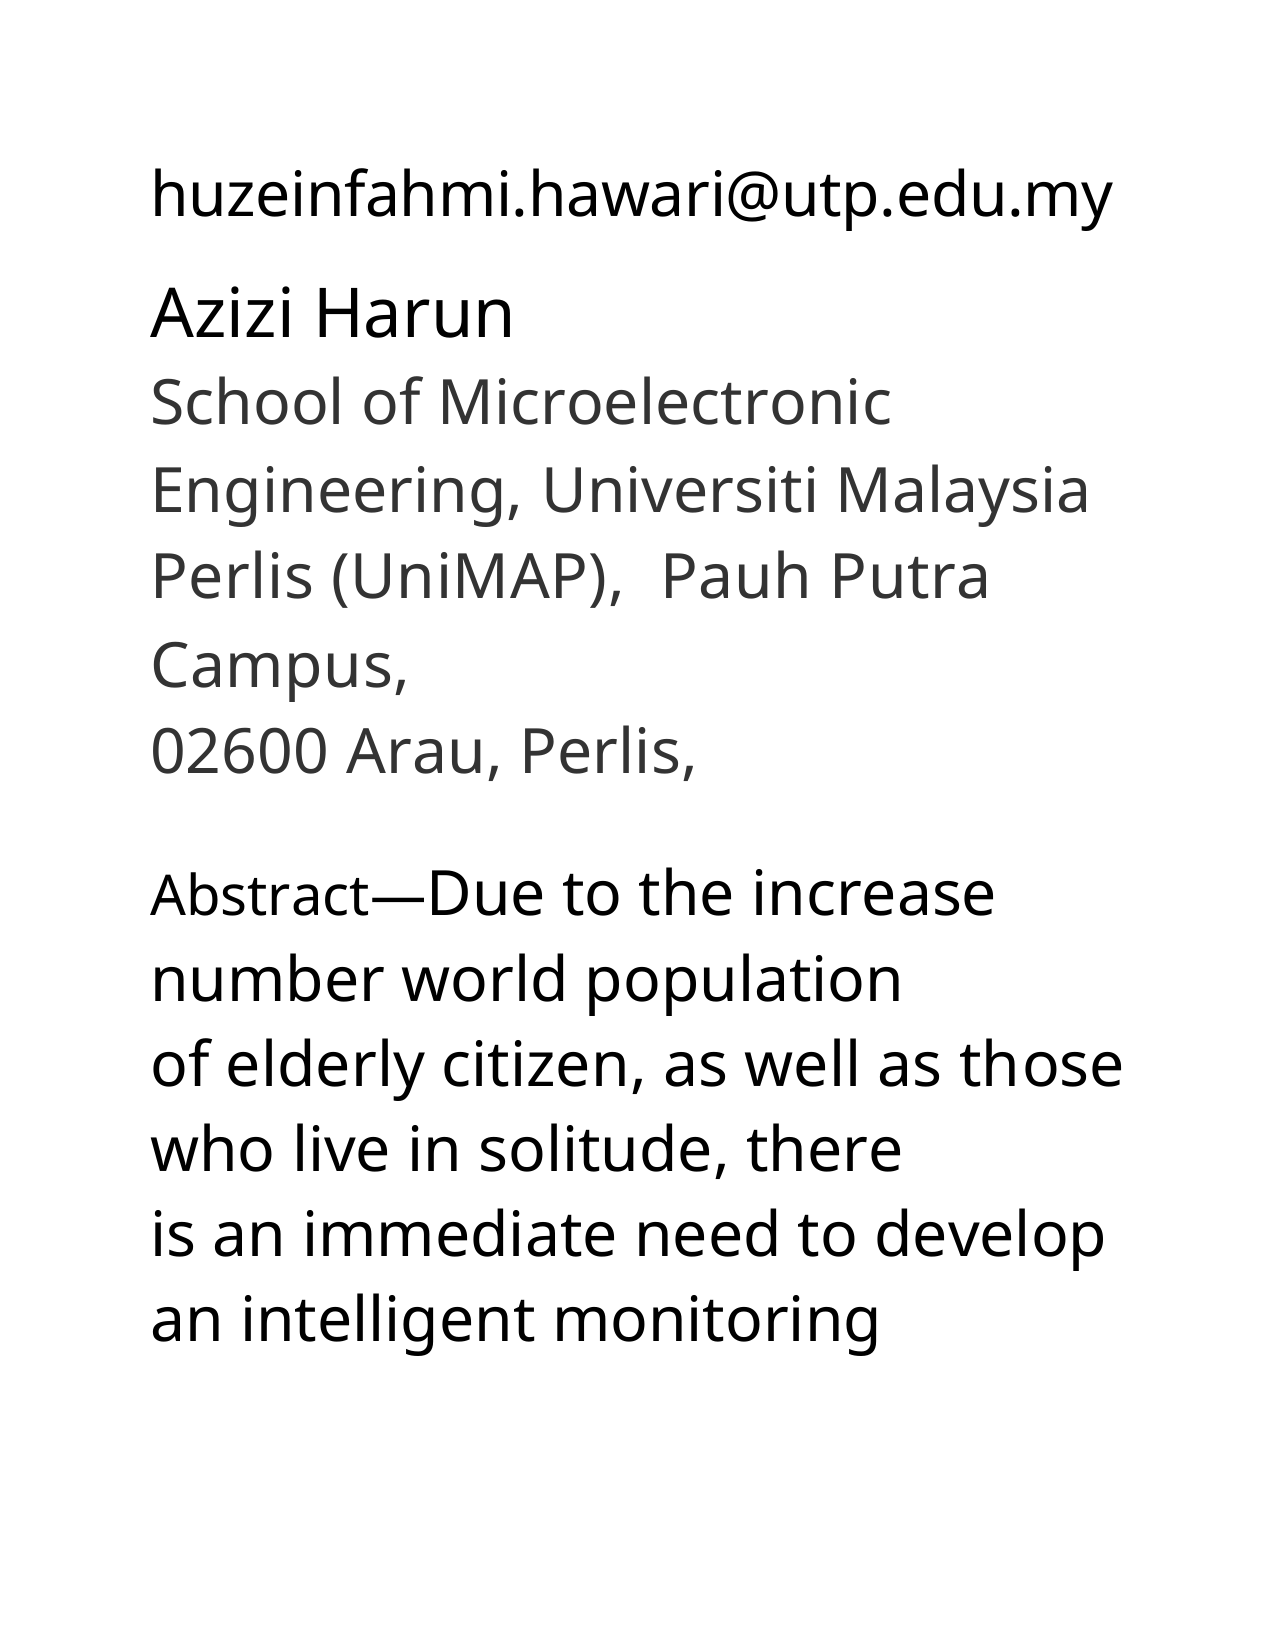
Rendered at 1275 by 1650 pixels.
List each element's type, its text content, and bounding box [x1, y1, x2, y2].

text huzeinfahmi.hawari@utp.edu.my [150, 150, 1125, 235]
text of elderly citizen, as well as those who live in solitude, there [150, 1019, 1125, 1189]
text School of Microelectronic Engineering, Universiti Malaysia [150, 357, 1125, 532]
text 02600 Arau, Perlis, [150, 706, 1125, 792]
text Perlis (UniMAP), Pauh Putra Campus, [150, 532, 1125, 706]
text Abstract—Due to the increase number world population [150, 849, 1125, 1019]
text is an immediate need to develop an intelligent monitoring [150, 1189, 1125, 1360]
text Azizi Harun [150, 264, 1125, 357]
